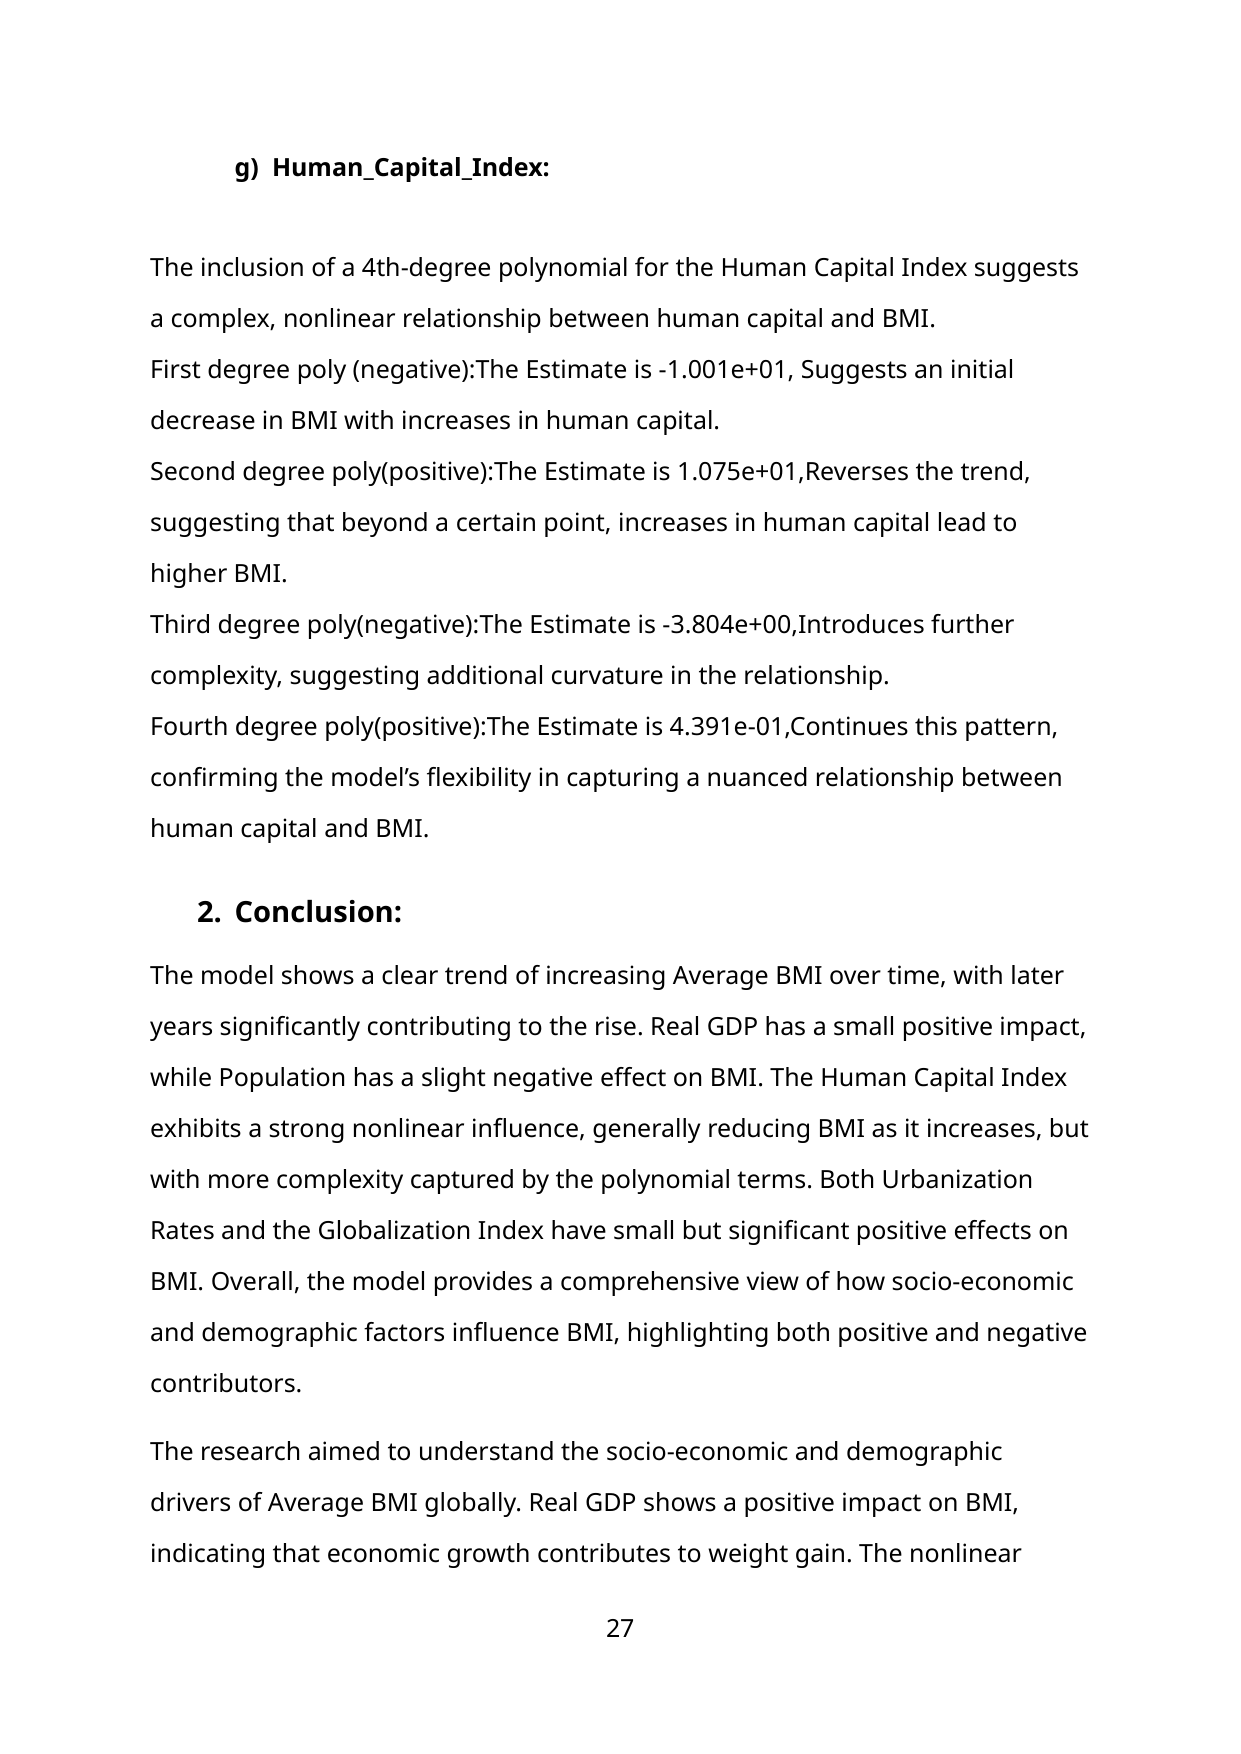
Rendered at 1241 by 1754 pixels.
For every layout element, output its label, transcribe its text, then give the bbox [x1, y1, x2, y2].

subtitle Conclusion: [197, 891, 1090, 931]
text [150, 1433, 1090, 1569]
subtitle Human_Capital_Index: [234, 150, 1090, 223]
text The inclusion of a 4th-degree polynomial for the Human Capital Index suggests a complex, nonlinear relationship between human capital and BMI. First degree poly (negative):The Estimate is -1.001e+01, Suggests an initial decrease in BMI with increases in human capital. Second degree poly(positive):The Estimate is 1.075e+01,Reverses the trend, suggesting that beyond a certain point, increases in human capital lead to higher BMI. Third degree poly(negative):The Estimate is -3.804e+00,Introduces further complexity, suggesting additional curvature in the relationship. Fourth degree poly(positive):The Estimate is 4.391e-01,Continues this pattern, confirming the model’s flexibility in capturing a nuanced relationship between human capital and BMI. [150, 249, 1090, 845]
text The model shows a clear trend of increasing Average BMI over time, with later years significantly contributing to the rise. Real GDP has a small positive impact, while Population has a slight negative effect on BMI. The Human Capital Index exhibits a strong nonlinear influence, generally reducing BMI as it increases, but with more complexity captured by the polynomial terms. Both Urbanization Rates and the Globalization Index have small but significant positive effects on BMI. Overall, the model provides a comprehensive view of how socio-economic and demographic factors influence BMI, highlighting both positive and negative contributors. [150, 957, 1090, 1400]
